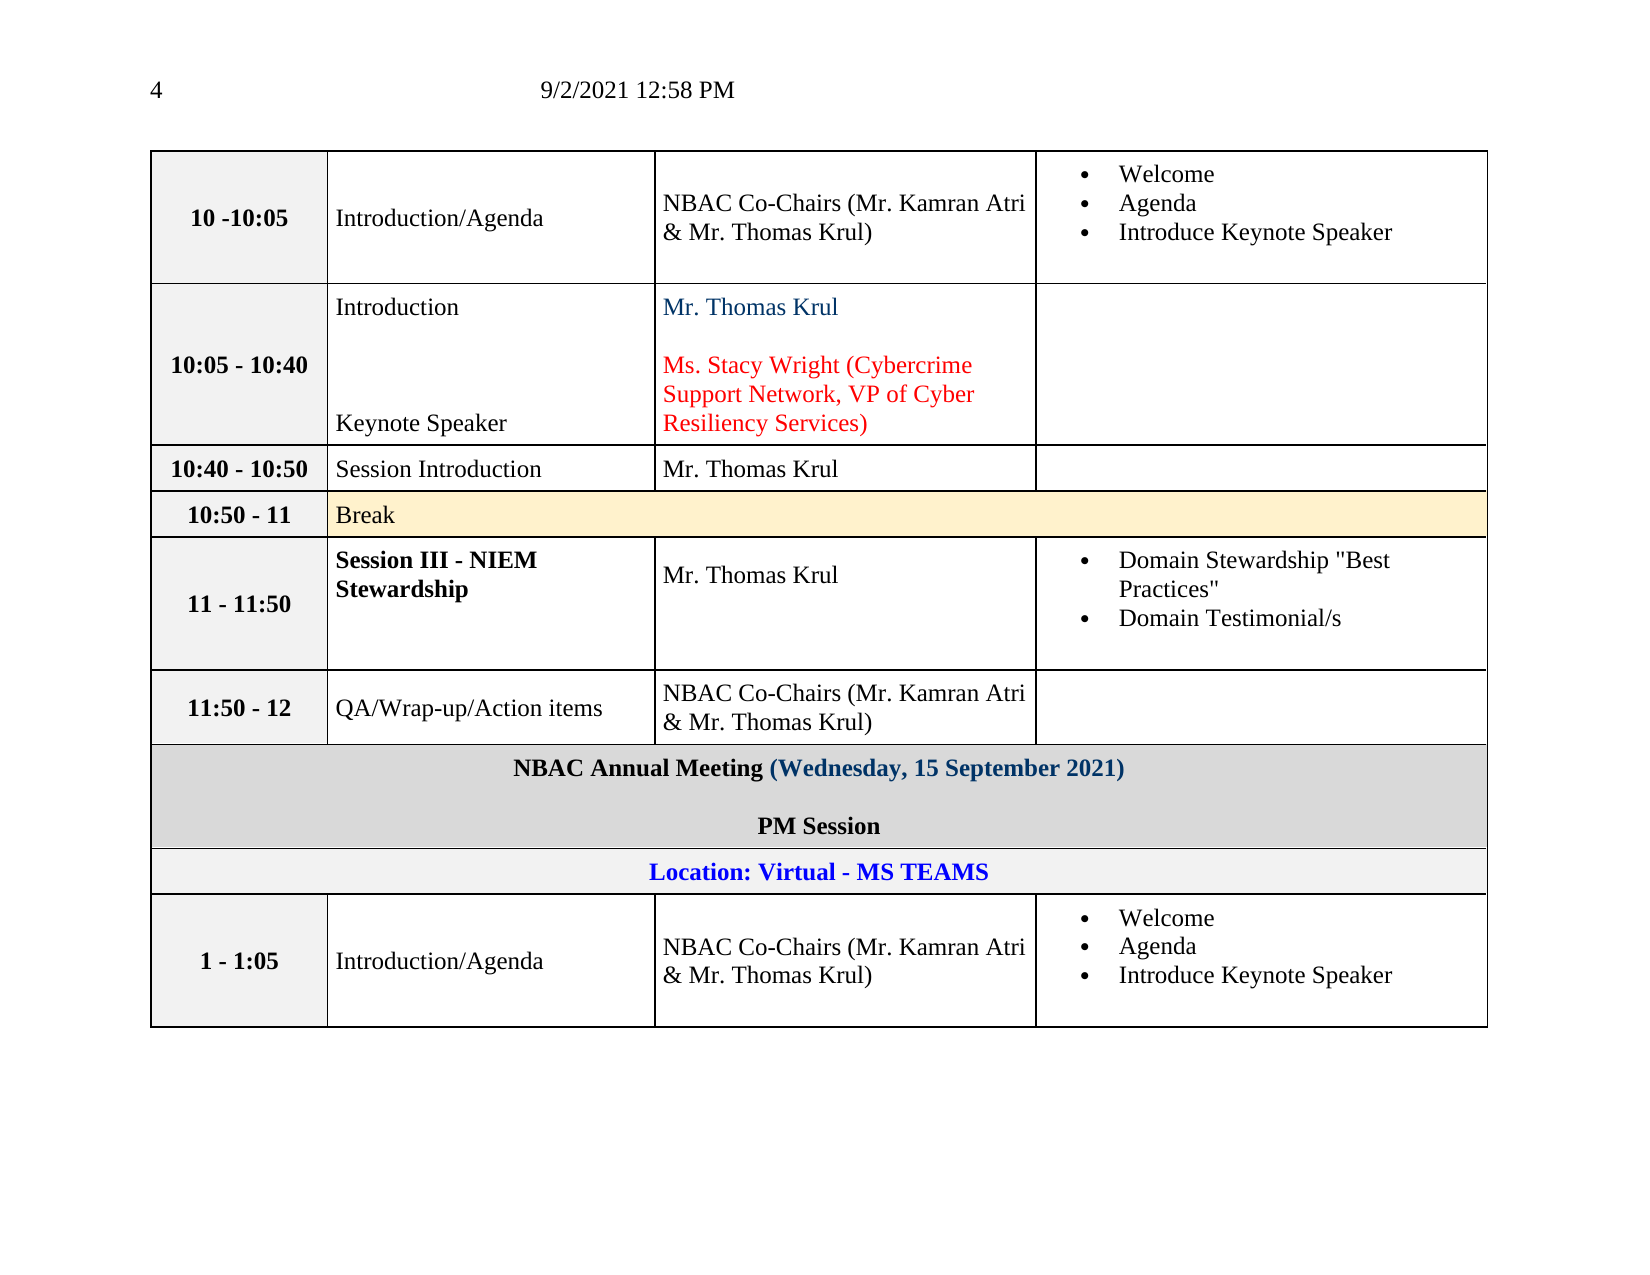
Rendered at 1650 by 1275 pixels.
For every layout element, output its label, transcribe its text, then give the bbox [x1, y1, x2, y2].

table_cell 10 -10:05 [152, 152, 327, 283]
table_cell Welcome Agenda Introduce Keynote Speaker [1037, 152, 1487, 283]
table_cell [1037, 669, 1487, 743]
table_cell NBAC Co-Chairs (Mr. Kamran Atri & Mr. Thomas Krul) [656, 152, 1035, 283]
table_cell Introduction/Agenda [328, 152, 654, 283]
table_cell Mr. Thomas Krul [656, 538, 1035, 669]
table_cell Introduction/Agenda [328, 895, 654, 1026]
table_cell NBAC Co-Chairs (Mr. Kamran Atri & Mr. Thomas Krul) [656, 671, 1035, 743]
table_cell QA/Wrap-up/Action items [328, 671, 654, 743]
table_cell 10:05 - 10:40 [152, 284, 327, 444]
table_cell Break [328, 490, 1487, 536]
table_cell Introduction Keynote Speaker [328, 284, 654, 444]
table_cell Mr. Thomas Krul [656, 446, 1035, 490]
table_cell Location: Virtual - MS TEAMS [152, 848, 1487, 893]
table_cell Domain Stewardship "Best Practices" Domain Testimonial/s [1037, 536, 1487, 669]
table_cell Welcome Agenda Introduce Keynote Speaker [1037, 893, 1487, 1026]
table_cell [1037, 283, 1487, 444]
table_cell 11 - 11:50 [152, 538, 327, 669]
table_cell [1037, 444, 1487, 490]
table_cell 10:40 - 10:50 [152, 446, 327, 490]
table_cell NBAC Co-Chairs (Mr. Kamran Atri & Mr. Thomas Krul) [656, 895, 1035, 1026]
table_cell 1 - 1:05 [152, 895, 327, 1026]
table_cell Mr. Thomas Krul Ms. Stacy Wright (Cybercrime Support Network, VP of Cyber Resiliency Services) [656, 284, 1035, 444]
table_cell Session III - NIEM Stewardship [328, 538, 654, 669]
table_cell 11:50 - 12 [152, 671, 327, 743]
table_cell NBAC Annual Meeting (Wednesday, 15 September 2021) PM Session [152, 744, 1487, 847]
table_cell Session Introduction [328, 446, 654, 490]
table_cell 10:50 - 11 [152, 492, 327, 536]
